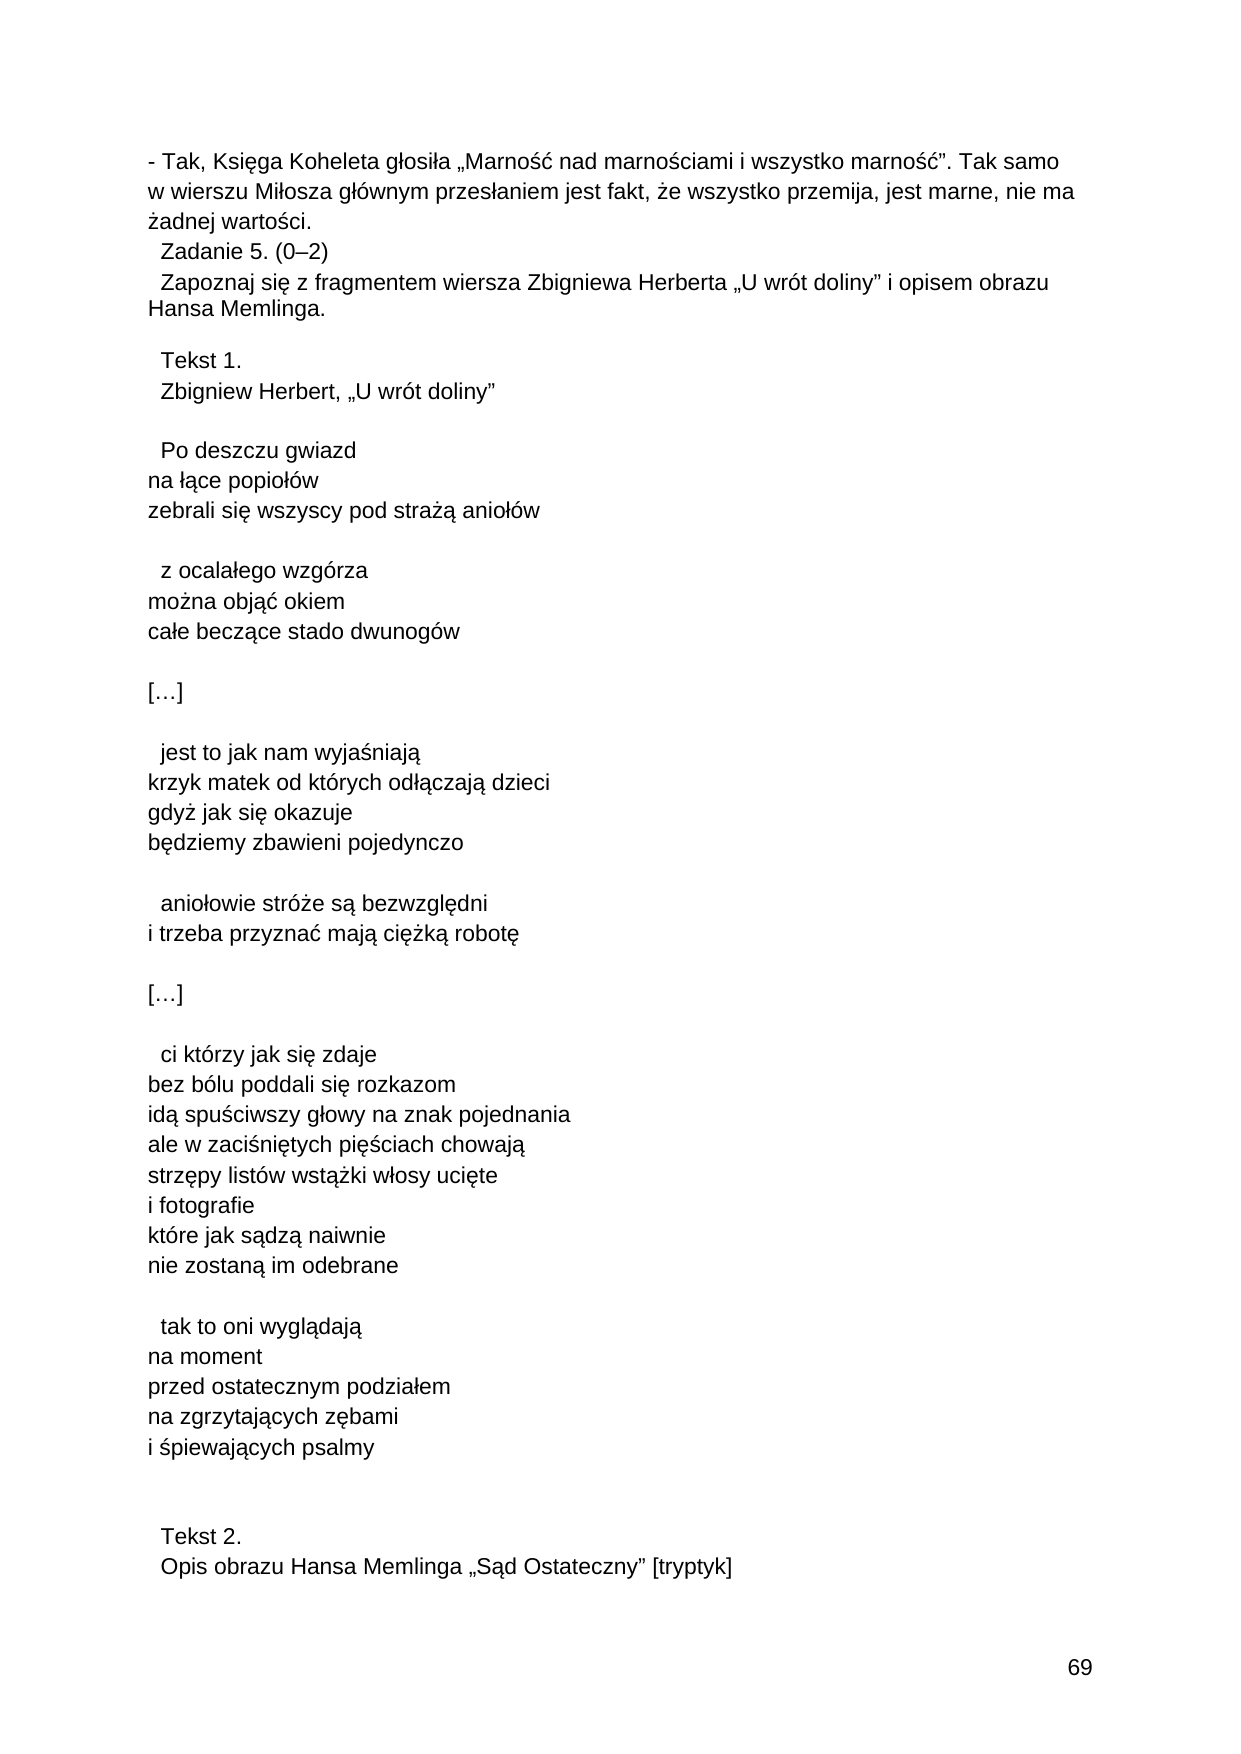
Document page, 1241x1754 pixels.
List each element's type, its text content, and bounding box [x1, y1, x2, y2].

text strzępy listów wstążki włosy ucięte [148, 1162, 1093, 1188]
text z ocalałego wzgórza można objąć okiem całe beczące stado dwunogów [148, 557, 1093, 644]
text które jak sądzą naiwnie [148, 1222, 1093, 1248]
text Opis obrazu Hansa Memlinga „Sąd Ostateczny” [tryptyk] [148, 1553, 1093, 1579]
text krzyk matek od których odłączają dzieci [148, 769, 1093, 795]
text ale w zaciśniętych pięściach chowają [148, 1131, 1093, 1158]
text i fotografie [148, 1192, 1093, 1218]
text nie zostaną im odebrane [148, 1252, 1093, 1279]
text Zapoznaj się z fragmentem wiersza Zbigniewa Herberta „U wrót doliny” i opisem obrazu Hansa Memlinga. [148, 268, 1093, 321]
text Zbigniew Herbert, „U wrót doliny” [148, 378, 1093, 404]
text idą spuściwszy głowy na znak pojednania [148, 1101, 1093, 1128]
text - Tak, Księga Koheleta głosiła „Marność nad marnościami i wszystko marność”. Tak samo w wierszu Miłosza głównym przesłaniem jest fakt, że wszystko przemija, jest marne, nie ma żadnej wartości. [148, 148, 1093, 234]
text […] [148, 980, 1093, 1007]
text Zadanie 5. (0–2) [148, 238, 1093, 264]
text Tekst 1. [148, 347, 1093, 374]
text bez bólu poddali się rozkazom [148, 1071, 1093, 1097]
text aniołowie stróże są bezwzględni i trzeba przyznać mają ciężką robotę [148, 890, 1093, 946]
text gdyż jak się okazuje [148, 799, 1093, 826]
text […] [148, 678, 1093, 735]
text Po deszczu gwiazd na łące popiołów zebrali się wszyscy pod strażą aniołów [148, 437, 1093, 523]
text Tekst 2. [148, 1523, 1093, 1549]
text będziemy zbawieni pojedynczo [148, 829, 1093, 856]
text jest to jak nam wyjaśniają [148, 739, 1093, 765]
text tak to oni wyglądają na moment przed ostatecznym podziałem na zgrzytających zębami i śpiewających psalmy [148, 1313, 1093, 1460]
text ci którzy jak się zdaje [148, 1041, 1093, 1067]
